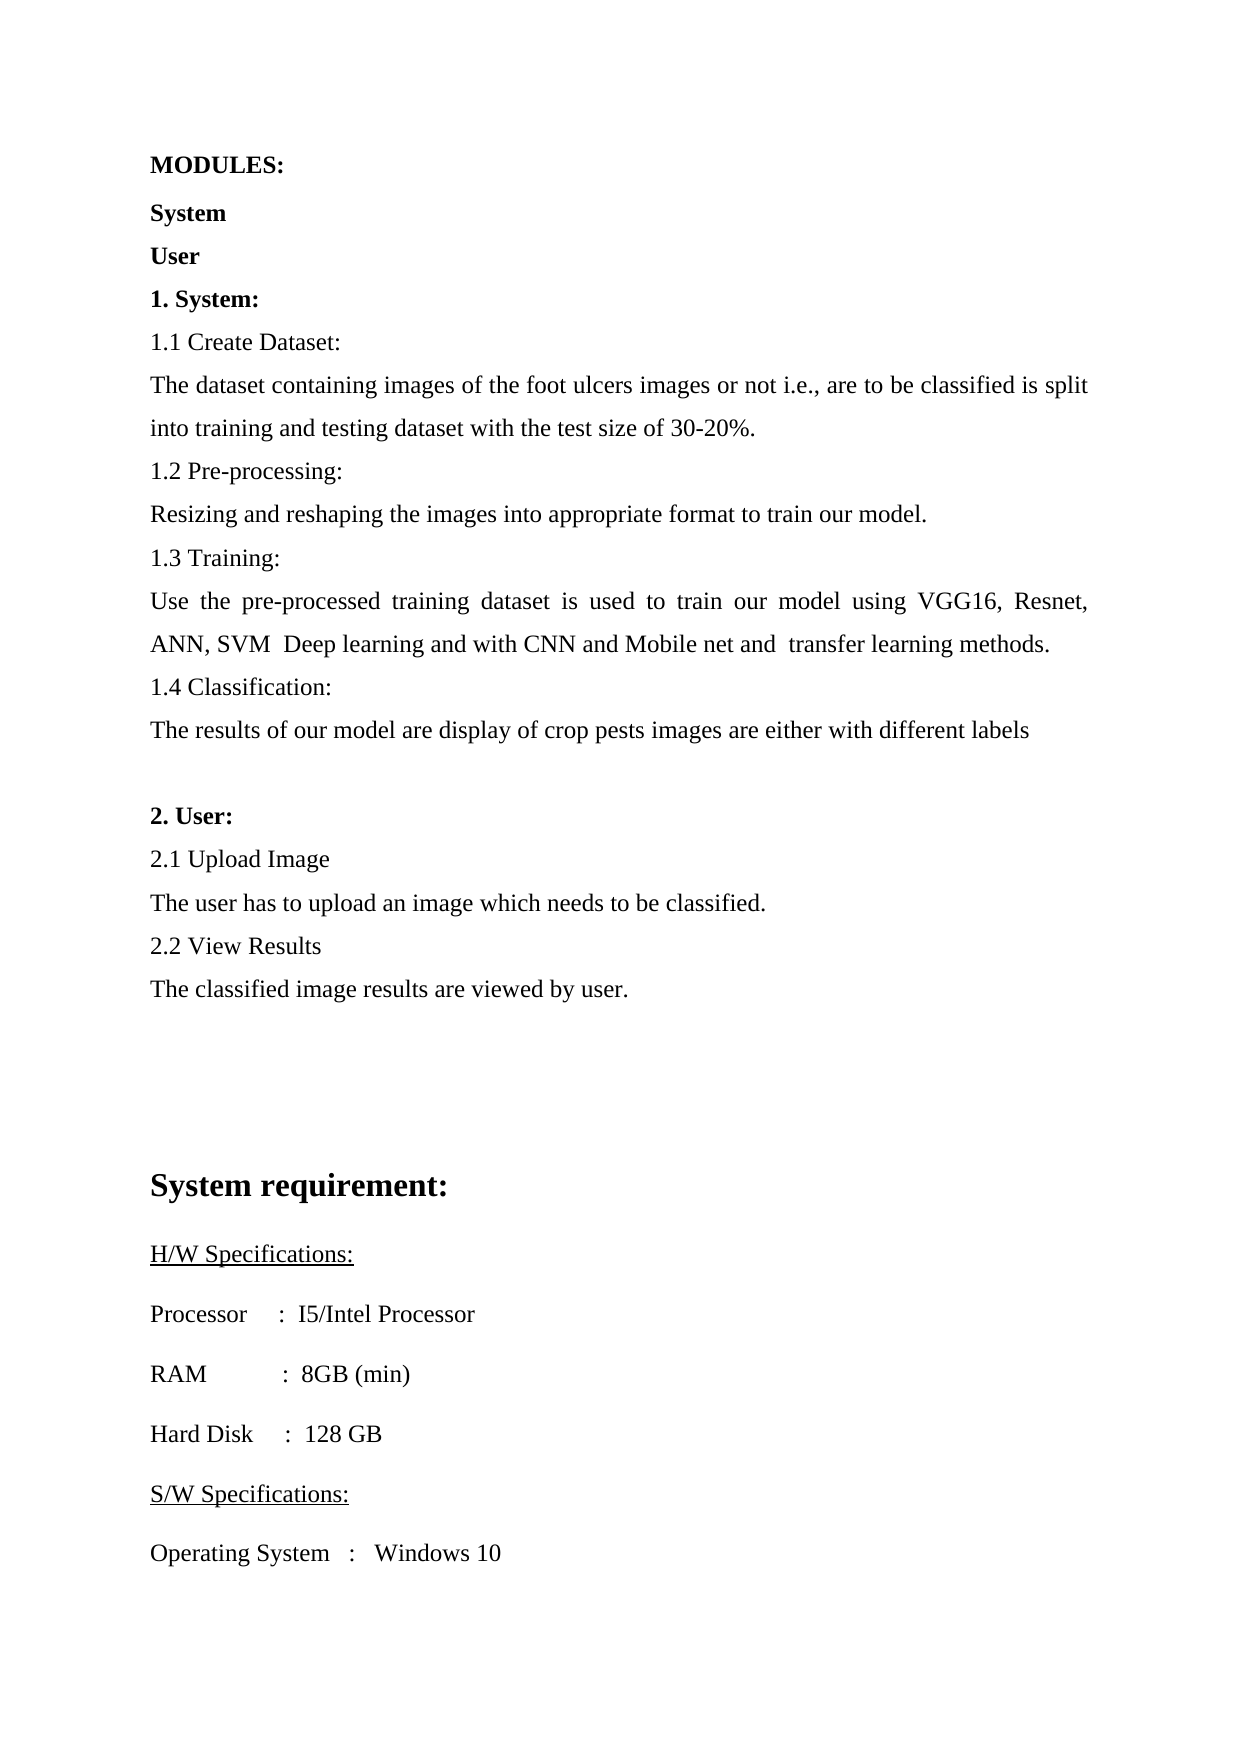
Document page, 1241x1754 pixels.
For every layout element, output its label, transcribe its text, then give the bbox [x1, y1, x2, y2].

text 1.2 Pre-processing: [150, 456, 1090, 485]
text 1.4 Classification: [150, 672, 1090, 701]
text RAM : 8GB (min) [150, 1359, 1090, 1388]
text Resizing and reshaping the images into appropriate format to train our model. [150, 499, 1090, 528]
text The results of our model are display of crop pests images are either with different labels [150, 715, 1090, 744]
text Operating System : Windows 10 [150, 1538, 1090, 1567]
text 1.1 Create Dataset: [150, 327, 1090, 356]
text S/W Specifications: [150, 1479, 1090, 1507]
text 2. User: [150, 801, 1090, 830]
text 1. System: [150, 284, 1090, 313]
text 1.3 Training: [150, 543, 1090, 571]
text System [150, 198, 1090, 226]
text Hard Disk : 128 GB [150, 1419, 1090, 1448]
text System requirement: [150, 1165, 1090, 1204]
text The classified image results are viewed by user. [150, 974, 1090, 1003]
text 2.1 Upload Image [150, 844, 1090, 873]
text 2.2 View Results [150, 931, 1090, 959]
text Use the pre-processed training dataset is used to train our model using VGG16, Resnet, ANN, SVM Deep learning and with CNN and Mobile net and transfer learning methods. [150, 586, 1090, 658]
text The user has to upload an image which needs to be classified. [150, 888, 1090, 916]
text User [150, 241, 1090, 269]
text The dataset containing images of the foot ulcers images or not i.e., are to be classified is split into training and testing dataset with the test size of 30-20%. [150, 370, 1090, 442]
text MODULES: [150, 150, 1090, 179]
text H/W Specifications: [150, 1239, 1090, 1268]
text Processor : I5/Intel Processor [150, 1299, 1090, 1328]
